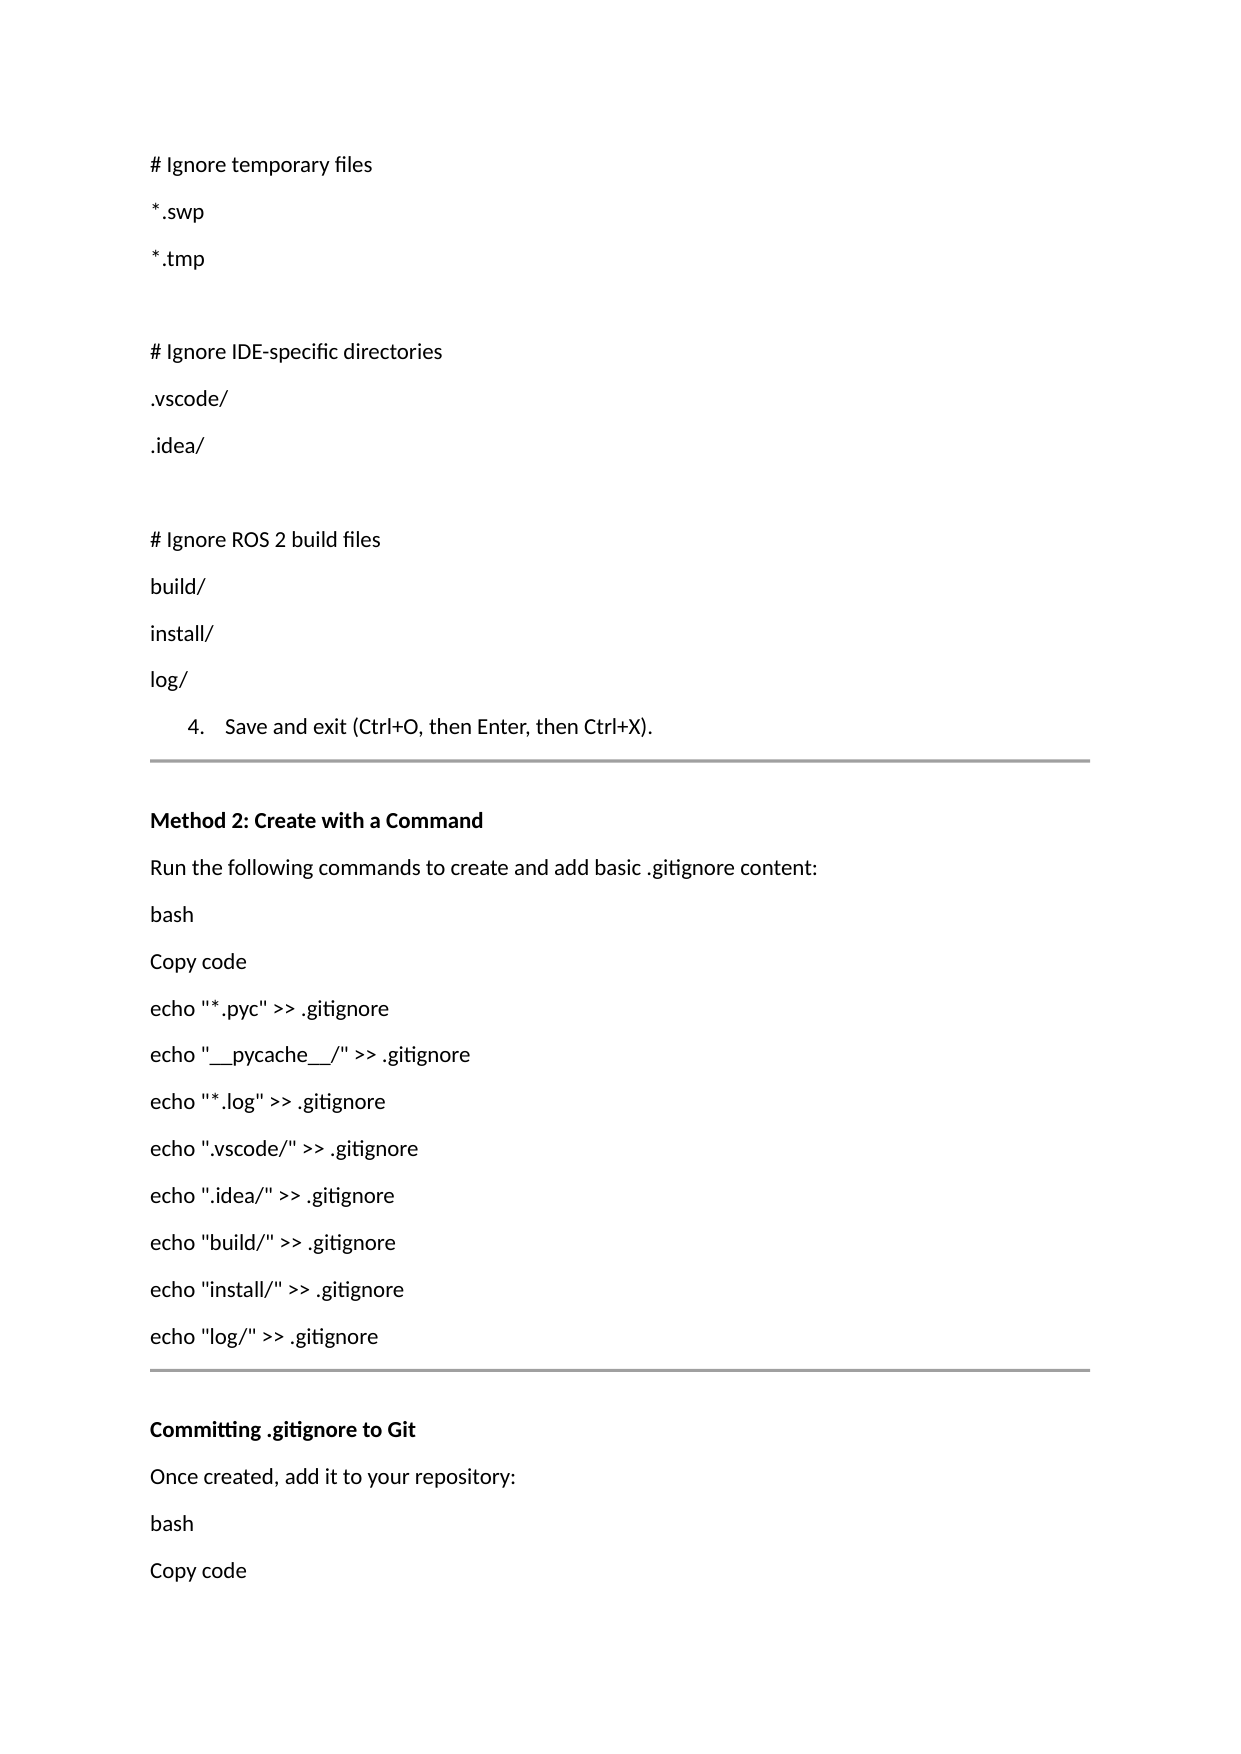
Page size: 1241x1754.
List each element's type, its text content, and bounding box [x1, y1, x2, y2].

text bash [150, 1509, 1090, 1537]
text echo "*.log" >> .gitignore [150, 1087, 1090, 1116]
text .idea/ [150, 431, 1090, 459]
text Run the following commands to create and add basic .gitignore content: [150, 853, 1090, 881]
text # Ignore IDE-specific directories [150, 337, 1090, 366]
text # Ignore ROS 2 build files [150, 525, 1090, 553]
text *.tmp [150, 244, 1090, 272]
text echo "install/" >> .gitignore [150, 1275, 1090, 1303]
text install/ [150, 619, 1090, 647]
text Copy code [150, 1556, 1090, 1584]
list Save and exit (Ctrl+O, then Enter, then Ctrl+X). [187, 712, 1090, 741]
text .vscode/ [150, 384, 1090, 412]
text build/ [150, 572, 1090, 600]
text echo "log/" >> .gitignore [150, 1322, 1090, 1350]
text *.swp [150, 197, 1090, 225]
text # Ignore temporary files [150, 150, 1090, 178]
text echo "__pycache__/" >> .gitignore [150, 1041, 1090, 1069]
text Copy code [150, 947, 1090, 975]
text Method 2: Create with a Command [150, 806, 1090, 834]
text echo "build/" >> .gitignore [150, 1228, 1090, 1256]
text echo "*.pyc" >> .gitignore [150, 994, 1090, 1022]
text Once created, add it to your repository: [150, 1462, 1090, 1491]
text echo ".vscode/" >> .gitignore [150, 1134, 1090, 1162]
text echo ".idea/" >> .gitignore [150, 1181, 1090, 1209]
text Committing .gitignore to Git [150, 1416, 1090, 1444]
text log/ [150, 666, 1090, 694]
text bash [150, 900, 1090, 928]
